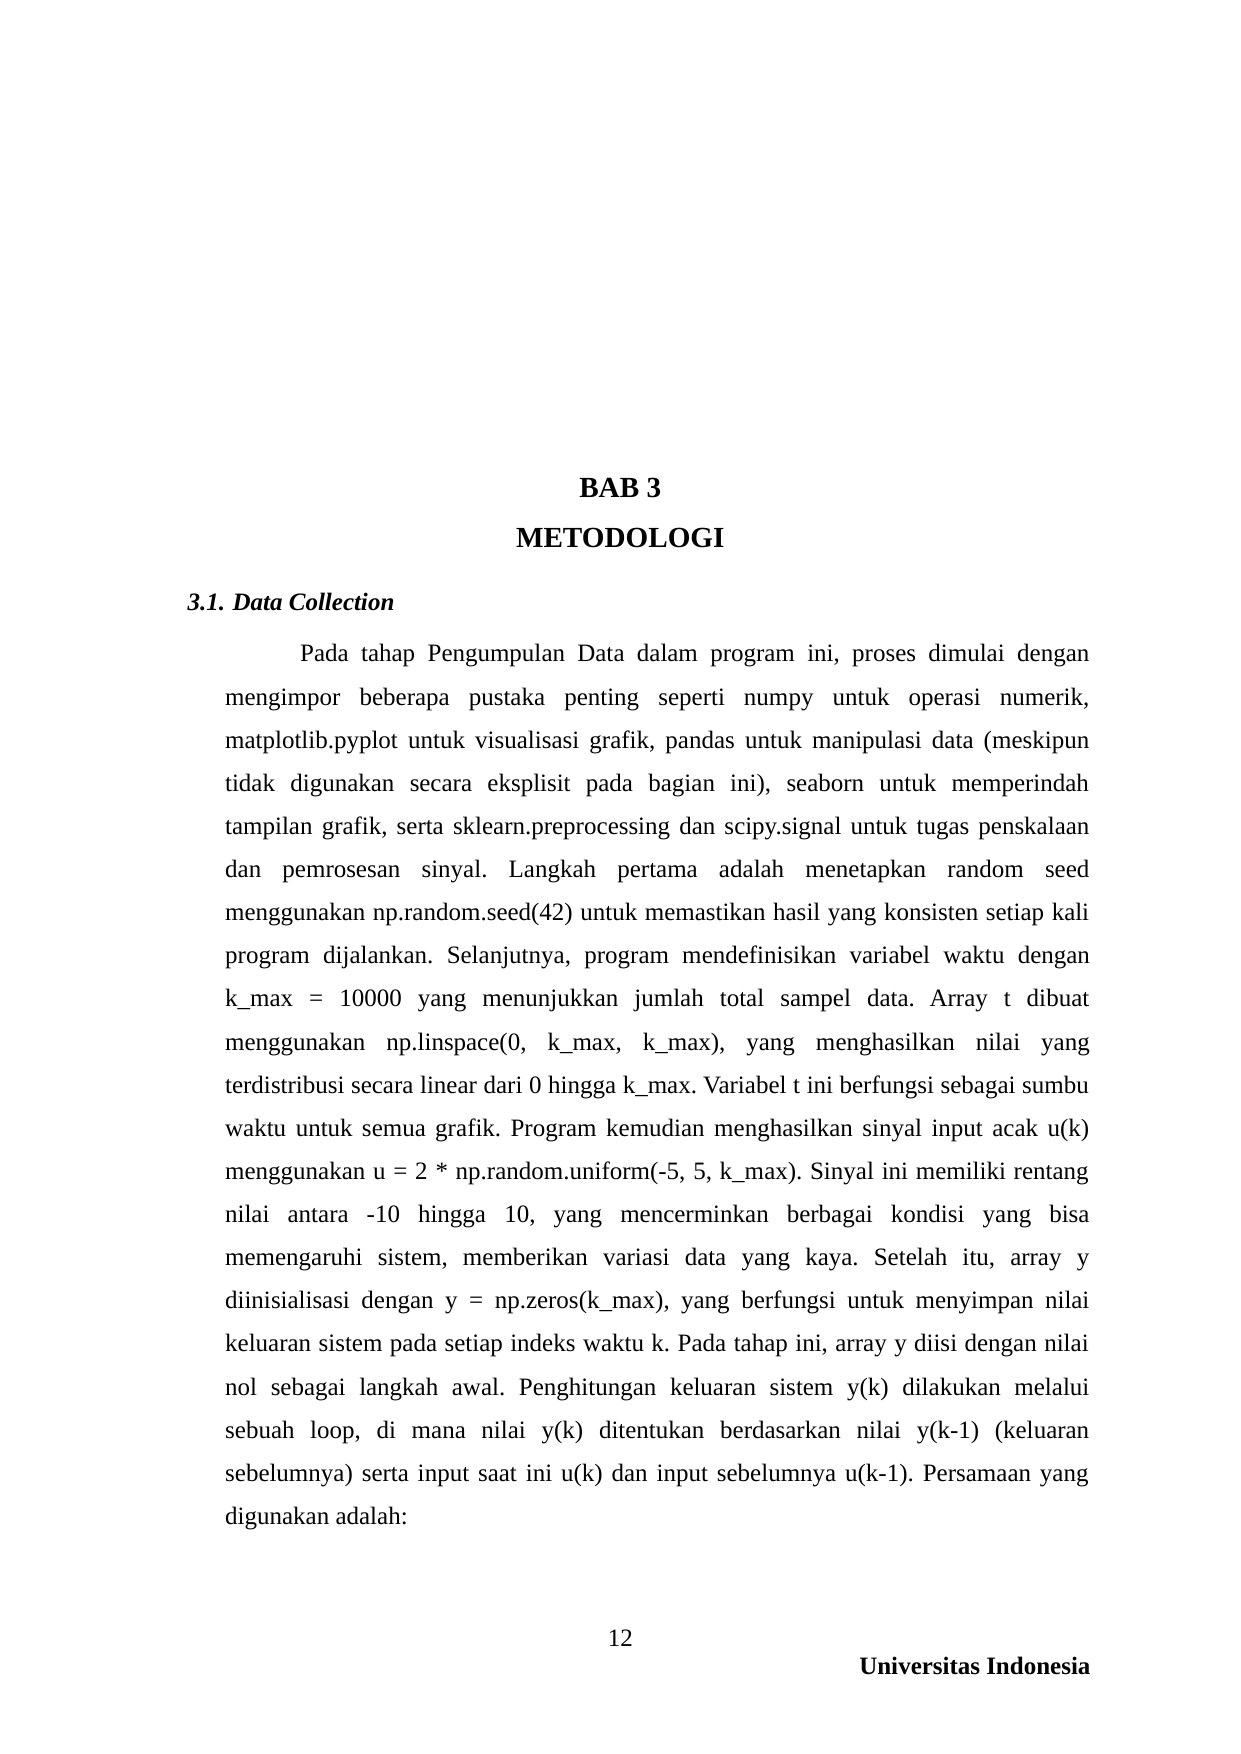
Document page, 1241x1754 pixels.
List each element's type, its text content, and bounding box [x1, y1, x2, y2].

subtitle METODOLOGI [150, 470, 1090, 554]
subtitle Data Collection [187, 587, 1090, 616]
text Pada tahap Pengumpulan Data dalam program ini, proses dimulai dengan mengimpor beberapa pustaka penting seperti numpy untuk operasi numerik, matplotlib.pyplot untuk visualisasi grafik, pandas untuk manipulasi data (meskipun tidak digunakan secara eksplisit pada bagian ini), seaborn untuk memperindah tampilan grafik, serta sklearn.preprocessing dan scipy.signal untuk tugas penskalaan dan pemrosesan sinyal. Langkah pertama adalah menetapkan random seed menggunakan np.random.seed(42) untuk memastikan hasil yang konsisten setiap kali program dijalankan. Selanjutnya, program mendefinisikan variabel waktu dengan k_max = 10000 yang menunjukkan jumlah total sampel data. Array t dibuat menggunakan np.linspace(0, k_max, k_max), yang menghasilkan nilai yang terdistribusi secara linear dari 0 hingga k_max. Variabel t ini berfungsi sebagai sumbu waktu untuk semua grafik. Program kemudian menghasilkan sinyal input acak u(k) menggunakan u = 2 * np.random.uniform(-5, 5, k_max). Sinyal ini memiliki rentang nilai antara -10 hingga 10, yang mencerminkan berbagai kondisi yang bisa memengaruhi sistem, memberikan variasi data yang kaya. Setelah itu, array y diinisialisasi dengan y = np.zeros(k_max), yang berfungsi untuk menyimpan nilai keluaran sistem pada setiap indeks waktu k. Pada tahap ini, array y diisi dengan nilai nol sebagai langkah awal. Penghitungan keluaran sistem y(k) dilakukan melalui sebuah loop, di mana nilai y(k) ditentukan berdasarkan nilai y(k-1) (keluaran sebelumnya) serta input saat ini u(k) dan input sebelumnya u(k-1). Persamaan yang digunakan adalah: [225, 638, 1090, 1530]
